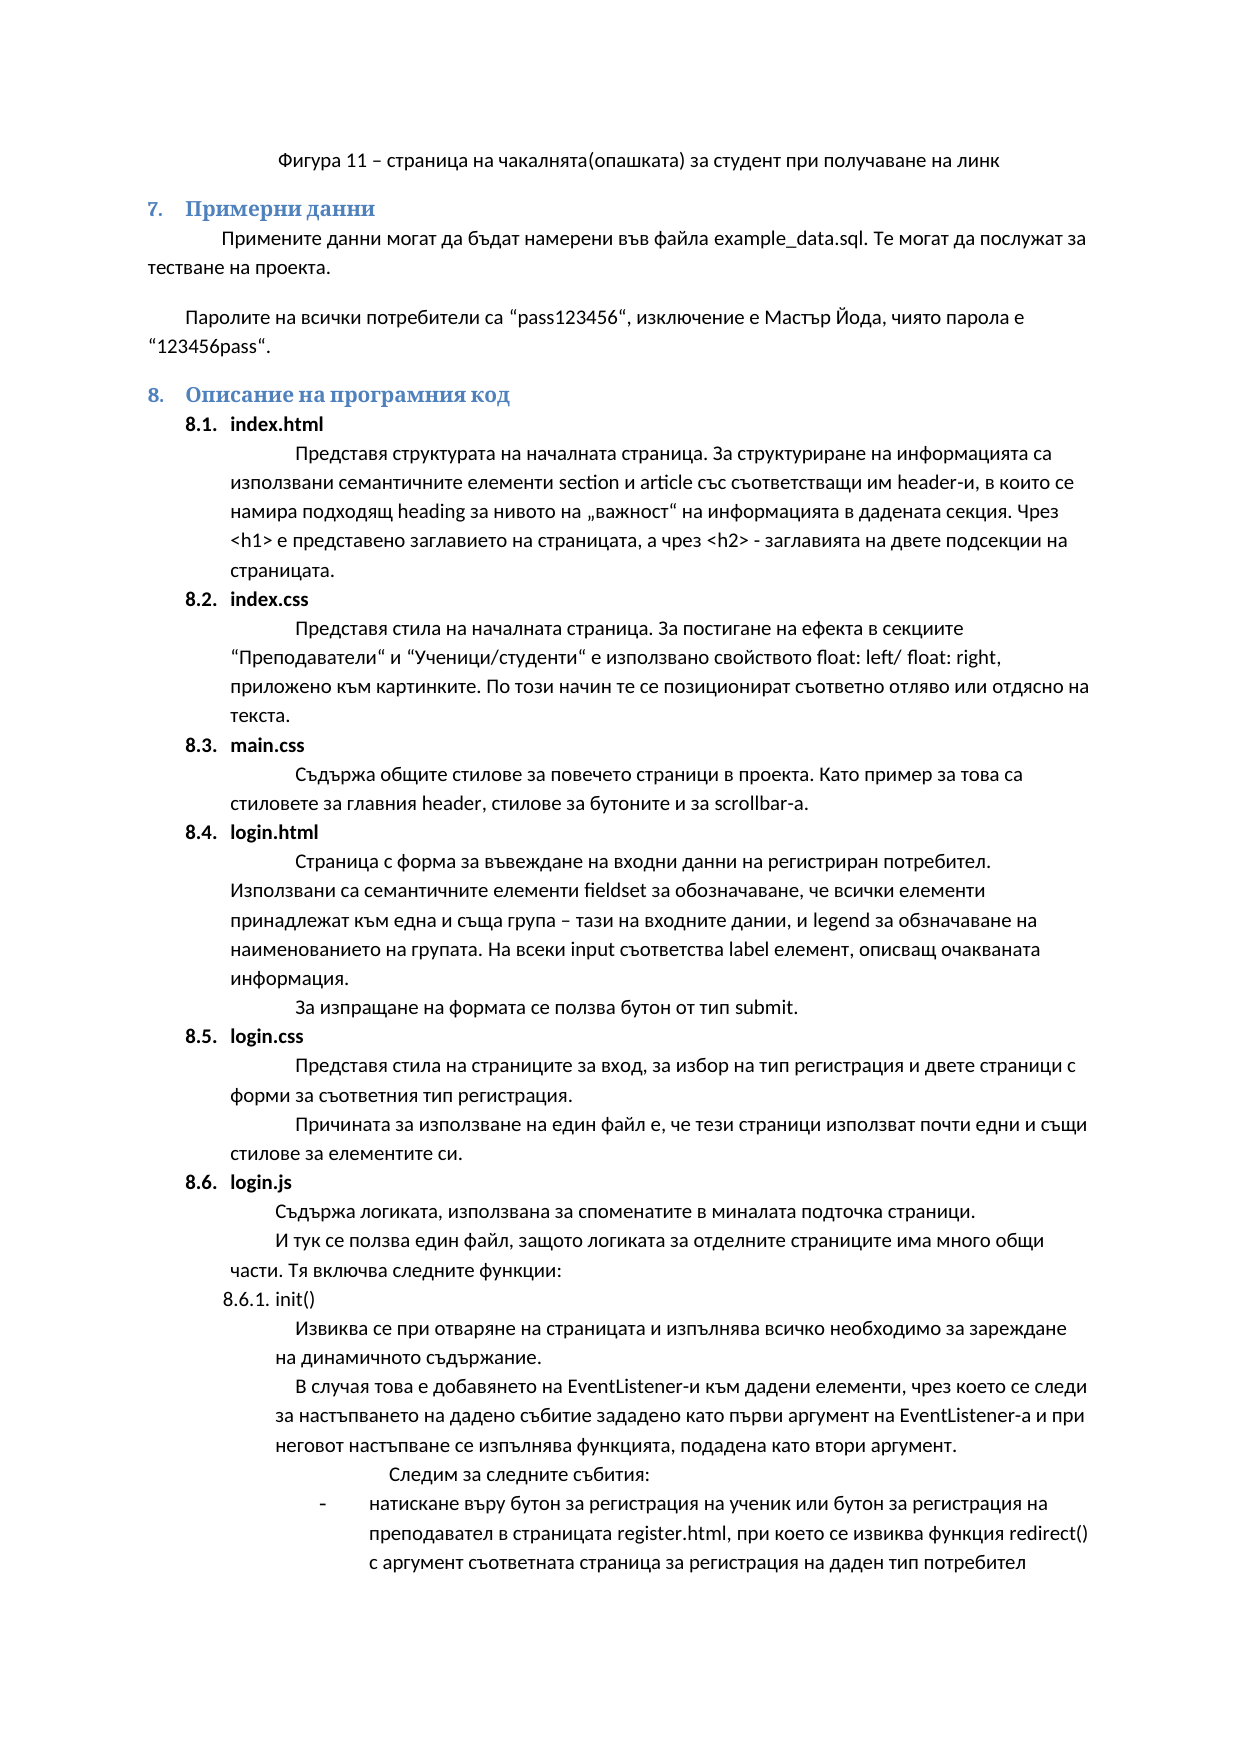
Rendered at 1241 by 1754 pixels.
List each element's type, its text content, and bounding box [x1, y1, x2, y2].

list Представя структурата на началната страница. За структуриране на информацията са използвани семантичните елементи section и article със съответстващи им header-и, в които се намира подходящ heading за нивото на „важност“ на информацията в дадената секция. Чрез <h1> e представено заглавието на страницата, а чрез <h2> - заглавията на двете подсекции на страницата. [230, 440, 1093, 582]
list login.css [185, 1023, 1093, 1049]
text Фигура 11 – страница на чакалнята(опашката) за студент при получаване на линк [185, 148, 1093, 173]
list index.html [185, 411, 1093, 436]
list index.css [185, 586, 1093, 611]
list login.js [185, 1169, 1093, 1195]
list За изпращане на формата се ползва бутон от тип submit. [230, 994, 1093, 1020]
subtitle Описание на програмния код [148, 383, 1093, 407]
list Представя стила на страниците за вход, за избор на тип регистрация и двете страници с форми за съответния тип регистрация. [230, 1053, 1093, 1107]
list init() [223, 1286, 1093, 1311]
list Съдържа общите стилове за повечето страници в проекта. Като пример за това са стиловете за главния header, стилове за бутоните и за scrollbar-а. [230, 761, 1093, 816]
list main.css [185, 732, 1093, 757]
subtitle Примерни данни [148, 198, 1093, 222]
list Страница с форма за въвеждане на входни данни на регистриран потребител. Използвани са семантичните елементи fieldset за обозначаване, че всички елементи принадлежат към една и съща група – тази на входните дании, и legend за обзначаване на наименованието на групата. На всеки input съответства label елемент, описващ очакваната информация. [230, 848, 1093, 991]
text Примените данни могат да бъдат намерени във файла example_data.sql. Те могат да послужат за тестване на проекта. [148, 225, 1093, 280]
list И тук се ползва един файл, защото логиката за отделните страниците има много общи части. Тя включва следните функции: [230, 1228, 1093, 1282]
list Извиква се при отваряне на страницата и изпълнява всичко необходимо за зареждане на динамичното съдържание. [275, 1315, 1093, 1370]
list Следим за следните събития: [369, 1461, 1093, 1486]
list Представя стила на началната страница. За постигане на ефекта в секциите “Преподаватели“ и “Ученици/студенти“ е използвано свойството float: left/ float: right, приложено към картинките. По този начин те се позиционират съответно отляво или отдясно на текста. [230, 615, 1093, 728]
text Паролите на всички потребители са “pass123456“, изключение е Мастър Йода, чиято парола е “123456pass“. [148, 304, 1093, 359]
list В случая това е добавянето на EventListener-и към дадени елементи, чрез което се следи за настъпването на дадено събитие зададено като първи аргумент на EventListener-а и при неговот настъпване се изпълнява функцията, подадена като втори аргумент. [275, 1373, 1093, 1457]
list Причината за използване на един файл е, че тези страници използват почти едни и същи стилове за елементите си. [230, 1111, 1093, 1166]
list натискане въру бутон за регистрация на ученик или бутон за регистрация на преподавател в страницата register.html, при което се извиква функция redirect() с аргумент съответната страница за регистрация на даден тип потребител [316, 1490, 1093, 1575]
list login.html [185, 819, 1093, 845]
list Съдържа логиката, използвана за споменатите в миналата подточка страници. [230, 1198, 1093, 1224]
